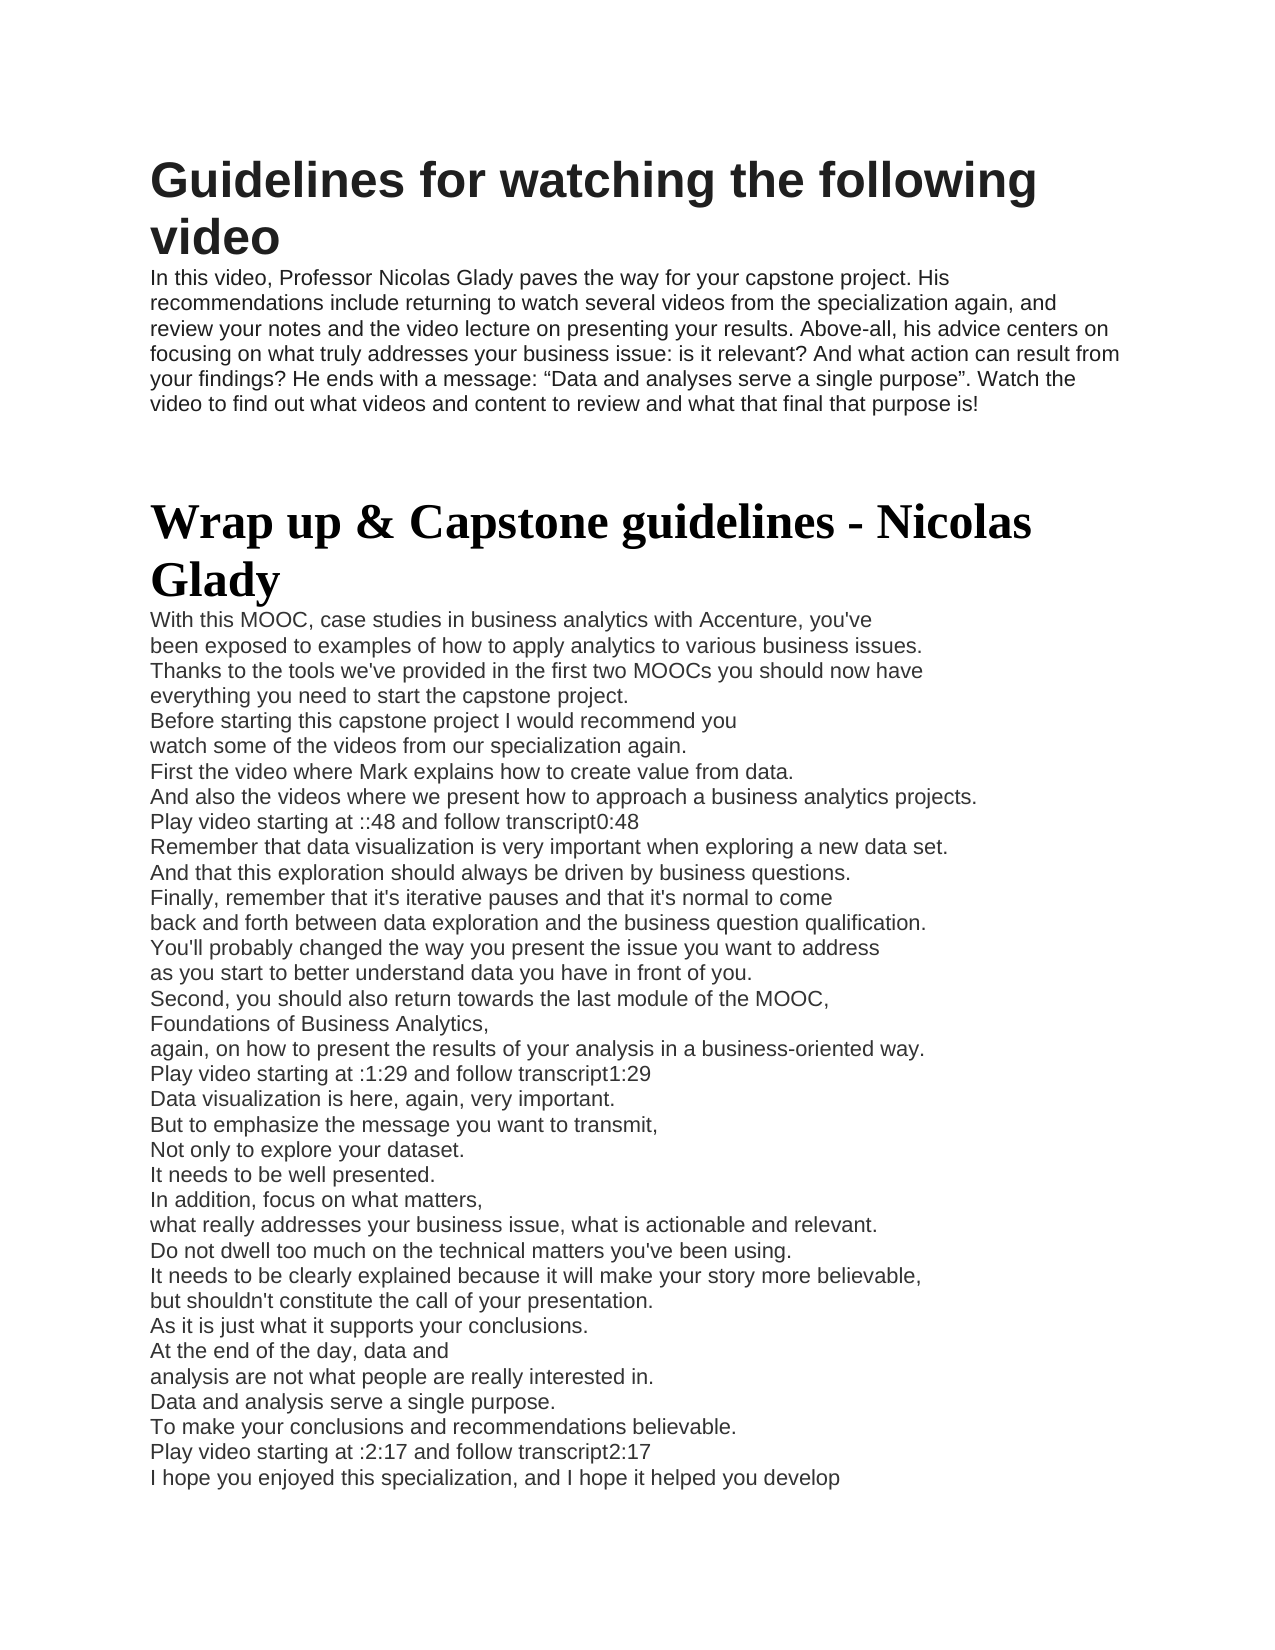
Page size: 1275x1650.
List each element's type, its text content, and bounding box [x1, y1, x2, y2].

text Data and analysis serve a single purpose. [150, 1389, 1125, 1414]
text analysis are not what people are really interested in. [150, 1363, 1125, 1389]
text With this MOOC, case studies in business analytics with Accenture, you've [150, 607, 1125, 632]
text To make your conclusions and recommendations believable. [150, 1414, 1125, 1439]
text again, on how to present the results of your analysis in a business-oriented way. [150, 1036, 1125, 1061]
text Foundations of Business Analytics, [150, 1011, 1125, 1036]
text At the end of the day, data and [150, 1338, 1125, 1363]
text And that this exploration should always be driven by business questions. [150, 859, 1125, 884]
text but shouldn't constitute the call of your presentation. [150, 1288, 1125, 1313]
text Finally, remember that it's iterative pauses and that it's normal to come [150, 884, 1125, 910]
text In addition, focus on what matters, [150, 1187, 1125, 1212]
text back and forth between data exploration and the business question qualification. [150, 910, 1125, 935]
text In this video, Professor Nicolas Glady paves the way for your capstone project. His recommendations include returning to watch several videos from the specialization again, and review your notes and the video lecture on presenting your results. Above-all, his advice centers on focusing on what truly addresses your business issue: is it relevant? And what action can result from your findings? He ends with a message: “Data and analyses serve a single purpose”. Watch the video to find out what videos and content to review and what that final that purpose is! [150, 265, 1125, 416]
text But to emphasize the message you want to transmit, [150, 1111, 1125, 1137]
text As it is just what it supports your conclusions. [150, 1313, 1125, 1338]
text Before starting this capstone project I would recommend you [150, 708, 1125, 733]
text what really addresses your business issue, what is actionable and relevant. [150, 1212, 1125, 1237]
text been exposed to examples of how to apply analytics to various business issues. [150, 632, 1125, 658]
text You'll probably changed the way you present the issue you want to address [150, 935, 1125, 960]
text Not only to explore your dataset. [150, 1137, 1125, 1162]
text Play video starting at :2:17 and follow transcript2:17 [150, 1439, 1125, 1464]
text I hope you enjoyed this specialization, and I hope it helped you develop [150, 1464, 1125, 1489]
text Second, you should also return towards the last module of the MOOC, [150, 985, 1125, 1011]
text everything you need to start the capstone project. [150, 683, 1125, 708]
text It needs to be clearly explained because it will make your story more believable, [150, 1263, 1125, 1288]
text It needs to be well presented. [150, 1162, 1125, 1187]
text watch some of the videos from our specialization again. [150, 733, 1125, 758]
subtitle Wrap up & Capstone guidelines - Nicolas Glady [150, 492, 1125, 607]
text Do not dwell too much on the technical matters you've been using. [150, 1237, 1125, 1263]
text Thanks to the tools we've provided in the first two MOOCs you should now have [150, 658, 1125, 683]
text First the video where Mark explains how to create value from data. [150, 758, 1125, 784]
text Data visualization is here, again, very important. [150, 1086, 1125, 1111]
text Play video starting at :1:29 and follow transcript1:29 [150, 1061, 1125, 1086]
text Play video starting at ::48 and follow transcript0:48 [150, 809, 1125, 834]
text Remember that data visualization is very important when exploring a new data set. [150, 834, 1125, 859]
text as you start to better understand data you have in front of you. [150, 960, 1125, 985]
subtitle Guidelines for watching the following video [150, 150, 1125, 265]
text And also the videos where we present how to approach a business analytics projects. [150, 784, 1125, 809]
